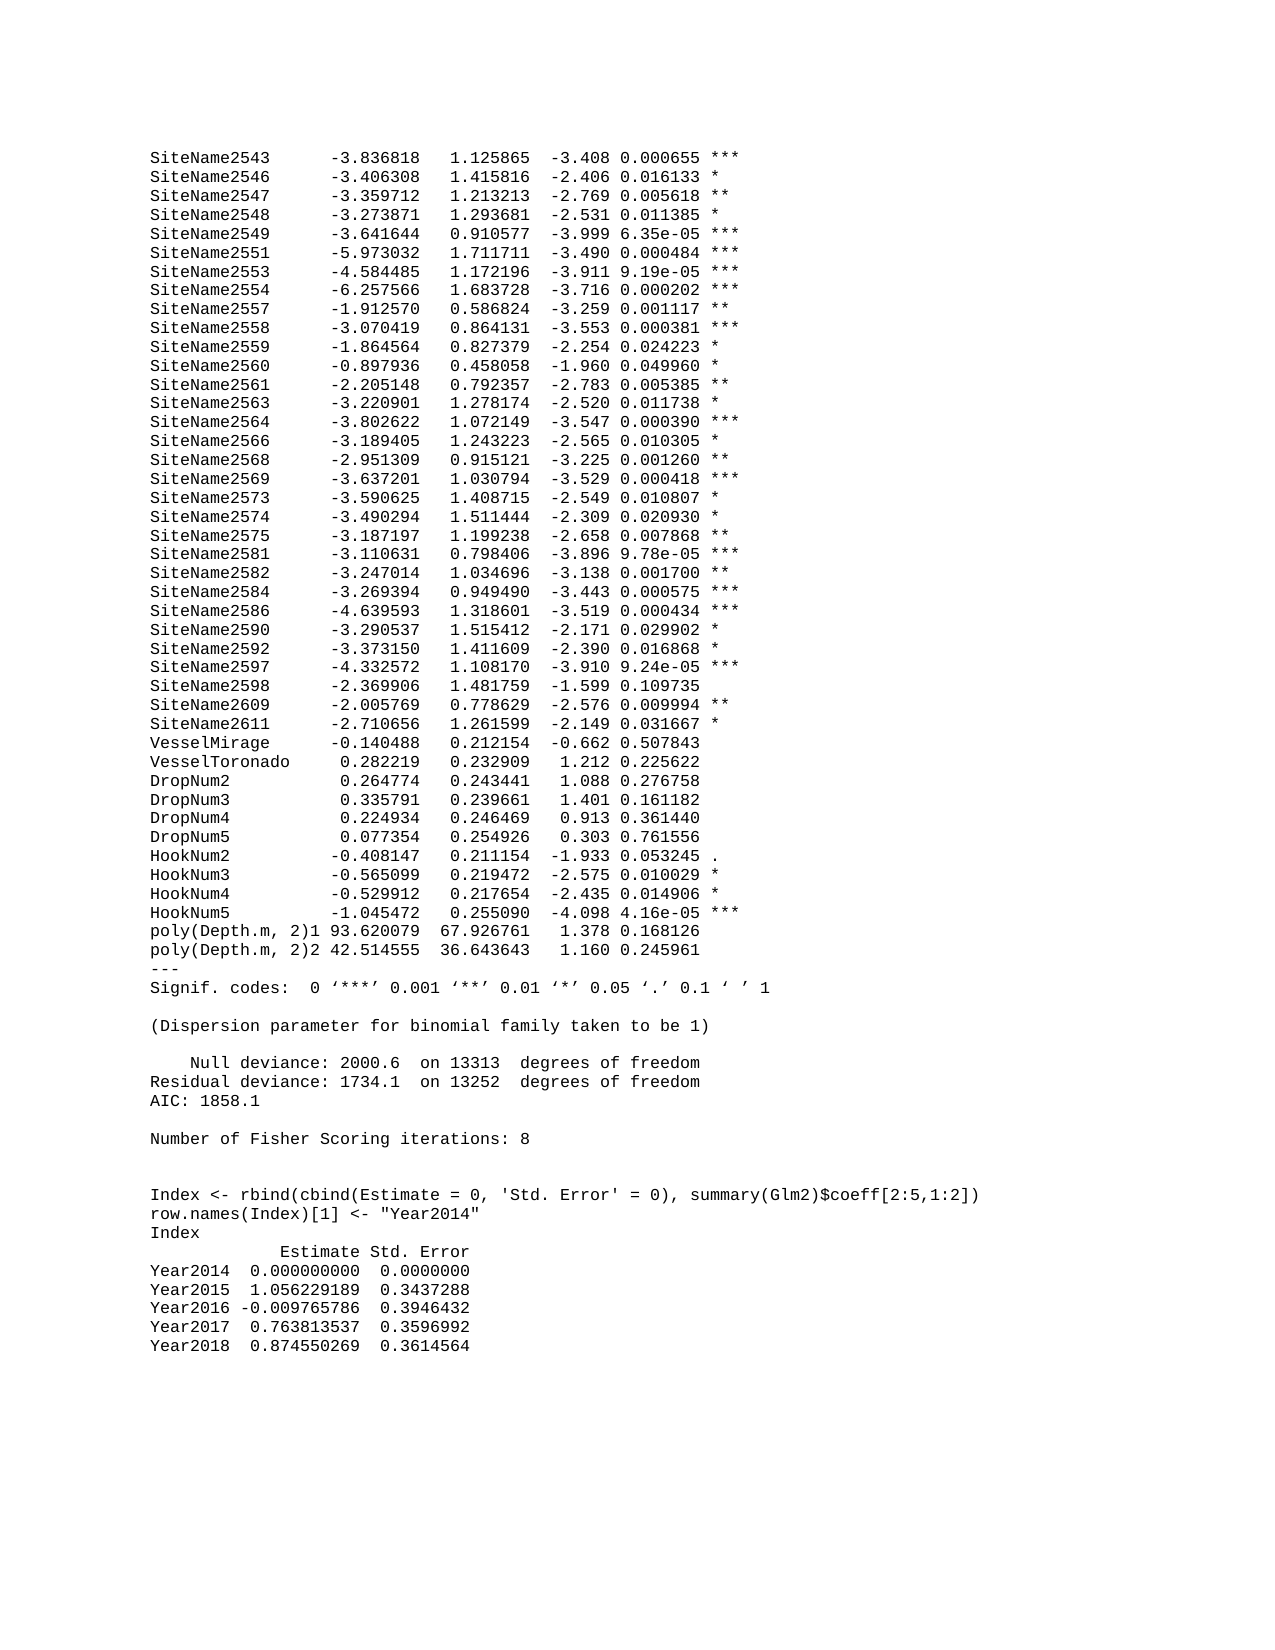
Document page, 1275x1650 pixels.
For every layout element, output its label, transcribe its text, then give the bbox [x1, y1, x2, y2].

text Year2014 0.000000000 0.0000000 [150, 1262, 1125, 1281]
text SiteName2575 -3.187197 1.199238 -2.658 0.007868 ** [150, 527, 1125, 546]
text SiteName2590 -3.290537 1.515412 -2.171 0.029902 * [150, 621, 1125, 640]
text SiteName2563 -3.220901 1.278174 -2.520 0.011738 * [150, 395, 1125, 414]
text SiteName2548 -3.273871 1.293681 -2.531 0.011385 * [150, 207, 1125, 225]
text AIC: 1858.1 [150, 1093, 1125, 1112]
text SiteName2553 -4.584485 1.172196 -3.911 9.19e-05 *** [150, 263, 1125, 282]
text DropNum2 0.264774 0.243441 1.088 0.276758 [150, 772, 1125, 791]
text row.names(Index)[1] <- "Year2014" [150, 1206, 1125, 1225]
text SiteName2598 -2.369906 1.481759 -1.599 0.109735 [150, 678, 1125, 697]
text VesselToronado 0.282219 0.232909 1.212 0.225622 [150, 753, 1125, 772]
text VesselMirage -0.140488 0.212154 -0.662 0.507843 [150, 734, 1125, 753]
text poly(Depth.m, 2)1 93.620079 67.926761 1.378 0.168126 [150, 923, 1125, 942]
text --- [150, 961, 1125, 979]
text Residual deviance: 1734.1 on 13252 degrees of freedom [150, 1074, 1125, 1093]
text SiteName2561 -2.205148 0.792357 -2.783 0.005385 ** [150, 376, 1125, 395]
text SiteName2597 -4.332572 1.108170 -3.910 9.24e-05 *** [150, 659, 1125, 678]
text Estimate Std. Error [150, 1243, 1125, 1262]
text SiteName2546 -3.406308 1.415816 -2.406 0.016133 * [150, 169, 1125, 188]
text SiteName2559 -1.864564 0.827379 -2.254 0.024223 * [150, 338, 1125, 357]
text SiteName2569 -3.637201 1.030794 -3.529 0.000418 *** [150, 471, 1125, 489]
text Number of Fisher Scoring iterations: 8 [150, 1130, 1125, 1149]
text HookNum2 -0.408147 0.211154 -1.933 0.053245 . [150, 848, 1125, 866]
text Year2015 1.056229189 0.3437288 [150, 1281, 1125, 1300]
text SiteName2549 -3.641644 0.910577 -3.999 6.35e-05 *** [150, 225, 1125, 244]
text SiteName2581 -3.110631 0.798406 -3.896 9.78e-05 *** [150, 546, 1125, 565]
text SiteName2547 -3.359712 1.213213 -2.769 0.005618 ** [150, 188, 1125, 207]
text Year2016 -0.009765786 0.3946432 [150, 1300, 1125, 1319]
text Null deviance: 2000.6 on 13313 degrees of freedom [150, 1055, 1125, 1074]
text SiteName2560 -0.897936 0.458058 -1.960 0.049960 * [150, 357, 1125, 376]
text SiteName2568 -2.951309 0.915121 -3.225 0.001260 ** [150, 452, 1125, 471]
text SiteName2543 -3.836818 1.125865 -3.408 0.000655 *** [150, 150, 1125, 169]
text (Dispersion parameter for binomial family taken to be 1) [150, 1017, 1125, 1036]
text SiteName2586 -4.639593 1.318601 -3.519 0.000434 *** [150, 602, 1125, 621]
text Signif. codes: 0 ‘***’ 0.001 ‘**’ 0.01 ‘*’ 0.05 ‘.’ 0.1 ‘ ’ 1 [150, 979, 1125, 998]
text SiteName2582 -3.247014 1.034696 -3.138 0.001700 ** [150, 565, 1125, 584]
text SiteName2584 -3.269394 0.949490 -3.443 0.000575 *** [150, 584, 1125, 602]
text SiteName2566 -3.189405 1.243223 -2.565 0.010305 * [150, 433, 1125, 452]
text Index <- rbind(cbind(Estimate = 0, 'Std. Error' = 0), summary(Glm2)$coeff[2:5,1:2]) [150, 1187, 1125, 1206]
text SiteName2557 -1.912570 0.586824 -3.259 0.001117 ** [150, 301, 1125, 320]
text Year2017 0.763813537 0.3596992 [150, 1319, 1125, 1338]
text poly(Depth.m, 2)2 42.514555 36.643643 1.160 0.245961 [150, 942, 1125, 961]
text DropNum4 0.224934 0.246469 0.913 0.361440 [150, 810, 1125, 829]
text SiteName2558 -3.070419 0.864131 -3.553 0.000381 *** [150, 320, 1125, 338]
text HookNum3 -0.565099 0.219472 -2.575 0.010029 * [150, 866, 1125, 885]
text SiteName2551 -5.973032 1.711711 -3.490 0.000484 *** [150, 244, 1125, 263]
text SiteName2609 -2.005769 0.778629 -2.576 0.009994 ** [150, 697, 1125, 716]
text Year2018 0.874550269 0.3614564 [150, 1338, 1125, 1357]
text HookNum5 -1.045472 0.255090 -4.098 4.16e-05 *** [150, 904, 1125, 923]
text Index [150, 1225, 1125, 1243]
text SiteName2573 -3.590625 1.408715 -2.549 0.010807 * [150, 489, 1125, 508]
text SiteName2554 -6.257566 1.683728 -3.716 0.000202 *** [150, 282, 1125, 301]
text DropNum5 0.077354 0.254926 0.303 0.761556 [150, 829, 1125, 848]
text DropNum3 0.335791 0.239661 1.401 0.161182 [150, 791, 1125, 810]
text SiteName2574 -3.490294 1.511444 -2.309 0.020930 * [150, 508, 1125, 527]
text SiteName2564 -3.802622 1.072149 -3.547 0.000390 *** [150, 414, 1125, 433]
text SiteName2592 -3.373150 1.411609 -2.390 0.016868 * [150, 640, 1125, 659]
text SiteName2611 -2.710656 1.261599 -2.149 0.031667 * [150, 716, 1125, 734]
text HookNum4 -0.529912 0.217654 -2.435 0.014906 * [150, 885, 1125, 904]
